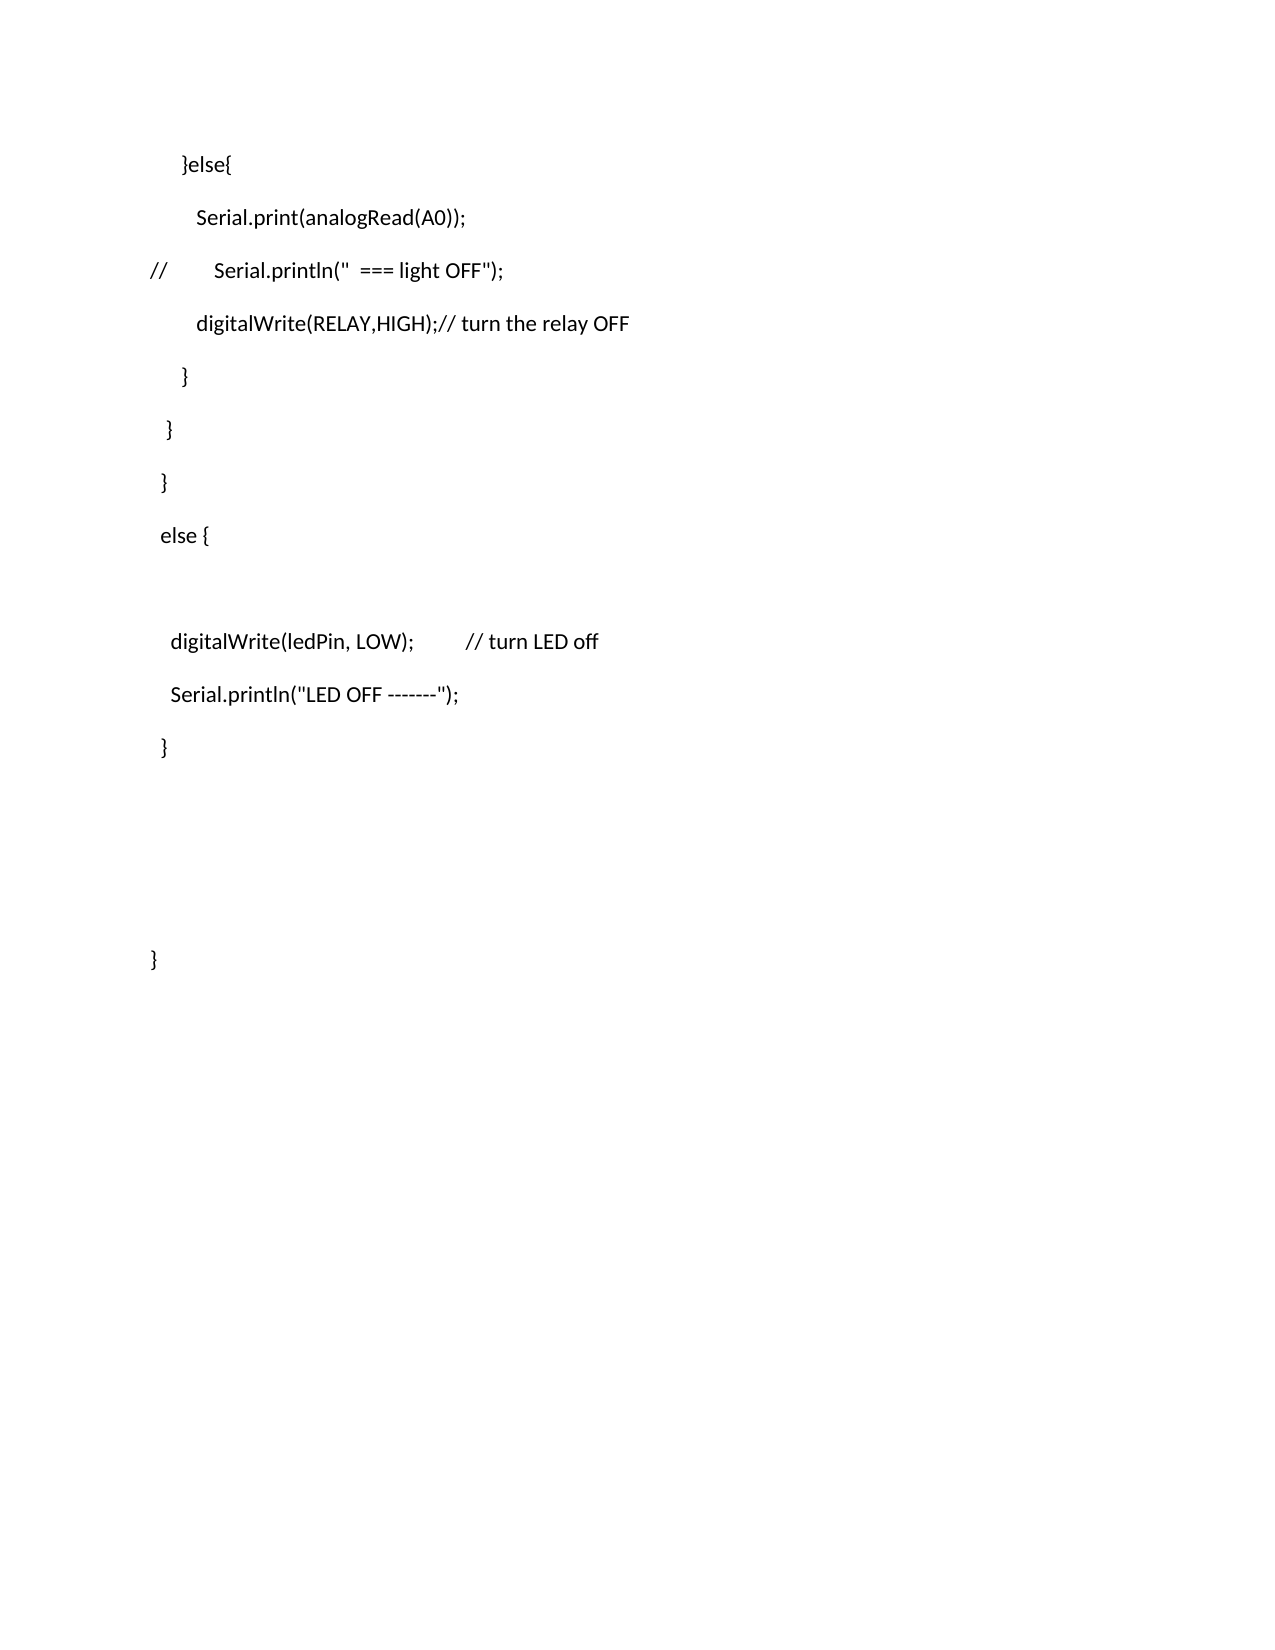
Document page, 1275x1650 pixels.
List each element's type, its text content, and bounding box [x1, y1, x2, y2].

text } [150, 415, 1125, 443]
text digitalWrite(ledPin, LOW); // turn LED off [150, 627, 1125, 655]
text }else{ [150, 150, 1125, 178]
text digitalWrite(RELAY,HIGH);// turn the relay OFF [150, 309, 1125, 337]
text } [150, 362, 1125, 390]
text else { [150, 521, 1125, 549]
text } [150, 733, 1125, 761]
text Serial.println("LED OFF -------"); [150, 680, 1125, 708]
text } [150, 945, 1125, 973]
text // Serial.println(" === light OFF"); [150, 256, 1125, 284]
text } [150, 468, 1125, 496]
text Serial.print(analogRead(A0)); [150, 203, 1125, 231]
